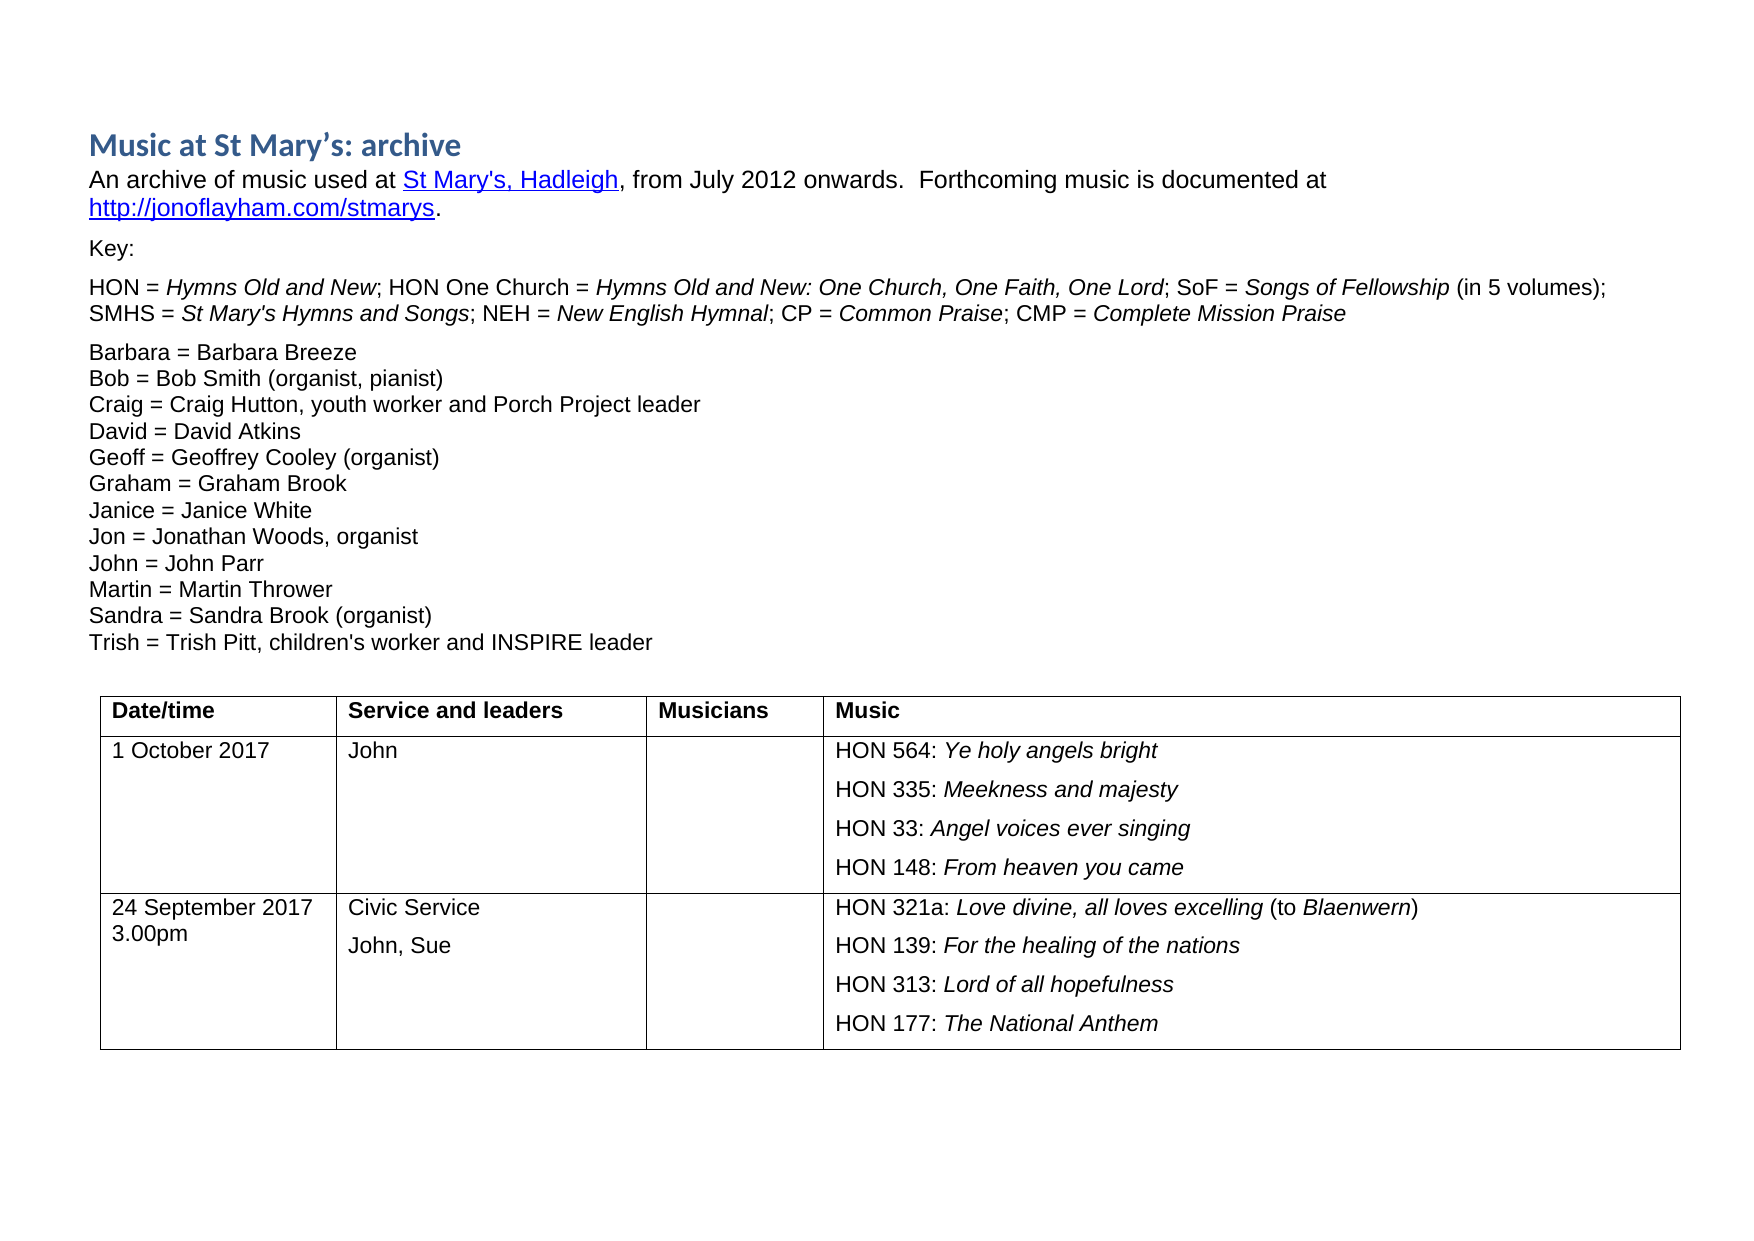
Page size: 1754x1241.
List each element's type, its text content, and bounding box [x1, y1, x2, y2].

table_cell Civic Service John, Sue [337, 894, 646, 1049]
table_cell [647, 737, 823, 892]
text HON = Hymns Old and New; HON One Church = Hymns Old and New: One Church, One Faith, One Lord; SoF = Songs of Fellowship (in 5 volumes); SMHS = St Mary's Hymns and Songs; NEH = New English Hymnal; CP = Common Praise; CMP = Complete Mission Praise [89, 273, 1668, 326]
table_cell HON 564: ​Ye holy angels bright HON 335: Meekness and majesty HON 33: Angel voices ever singing HON 148: From heaven you came [824, 737, 1680, 892]
subtitle Music at St Mary’s: archive [89, 124, 1668, 164]
text Key: [89, 234, 1668, 261]
table_cell HON 321a: Love divine, all loves excelling (to Blaenwern) HON 139: For the healing of the nations HON 313: Lord of all hopefulness HON 177: The National Anthem [824, 894, 1680, 1049]
table_cell 24 September 2017 3.00pm [101, 894, 336, 1049]
table_cell [647, 894, 823, 1049]
table_header Date/time [101, 697, 336, 736]
table_cell John [337, 737, 646, 892]
text Barbara = Barbara Breeze Bob = Bob Smith (organist, pianist) Craig = Craig Hutton, youth worker and Porch Project leader David = David Atkins Geoff = Geoffrey Cooley (organist) Graham = Graham Brook Janice = Janice White Jon = Jonathan Woods, organist John = John Parr Martin = Martin Thrower Sandra = Sandra Brook (organist) Trish = Trish Pitt, children's worker and INSPIRE leader [89, 339, 1668, 684]
table_header Music [824, 697, 1680, 736]
table_header Service and leaders [337, 697, 646, 736]
table_header Musicians [647, 697, 823, 736]
table_cell 1 October 2017 [101, 737, 336, 892]
text An archive of music used at St Mary's, Hadleigh, from July 2012 onwards. Forthcoming music is documented at http://jonoflayham.com/stmarys. [89, 164, 1668, 222]
